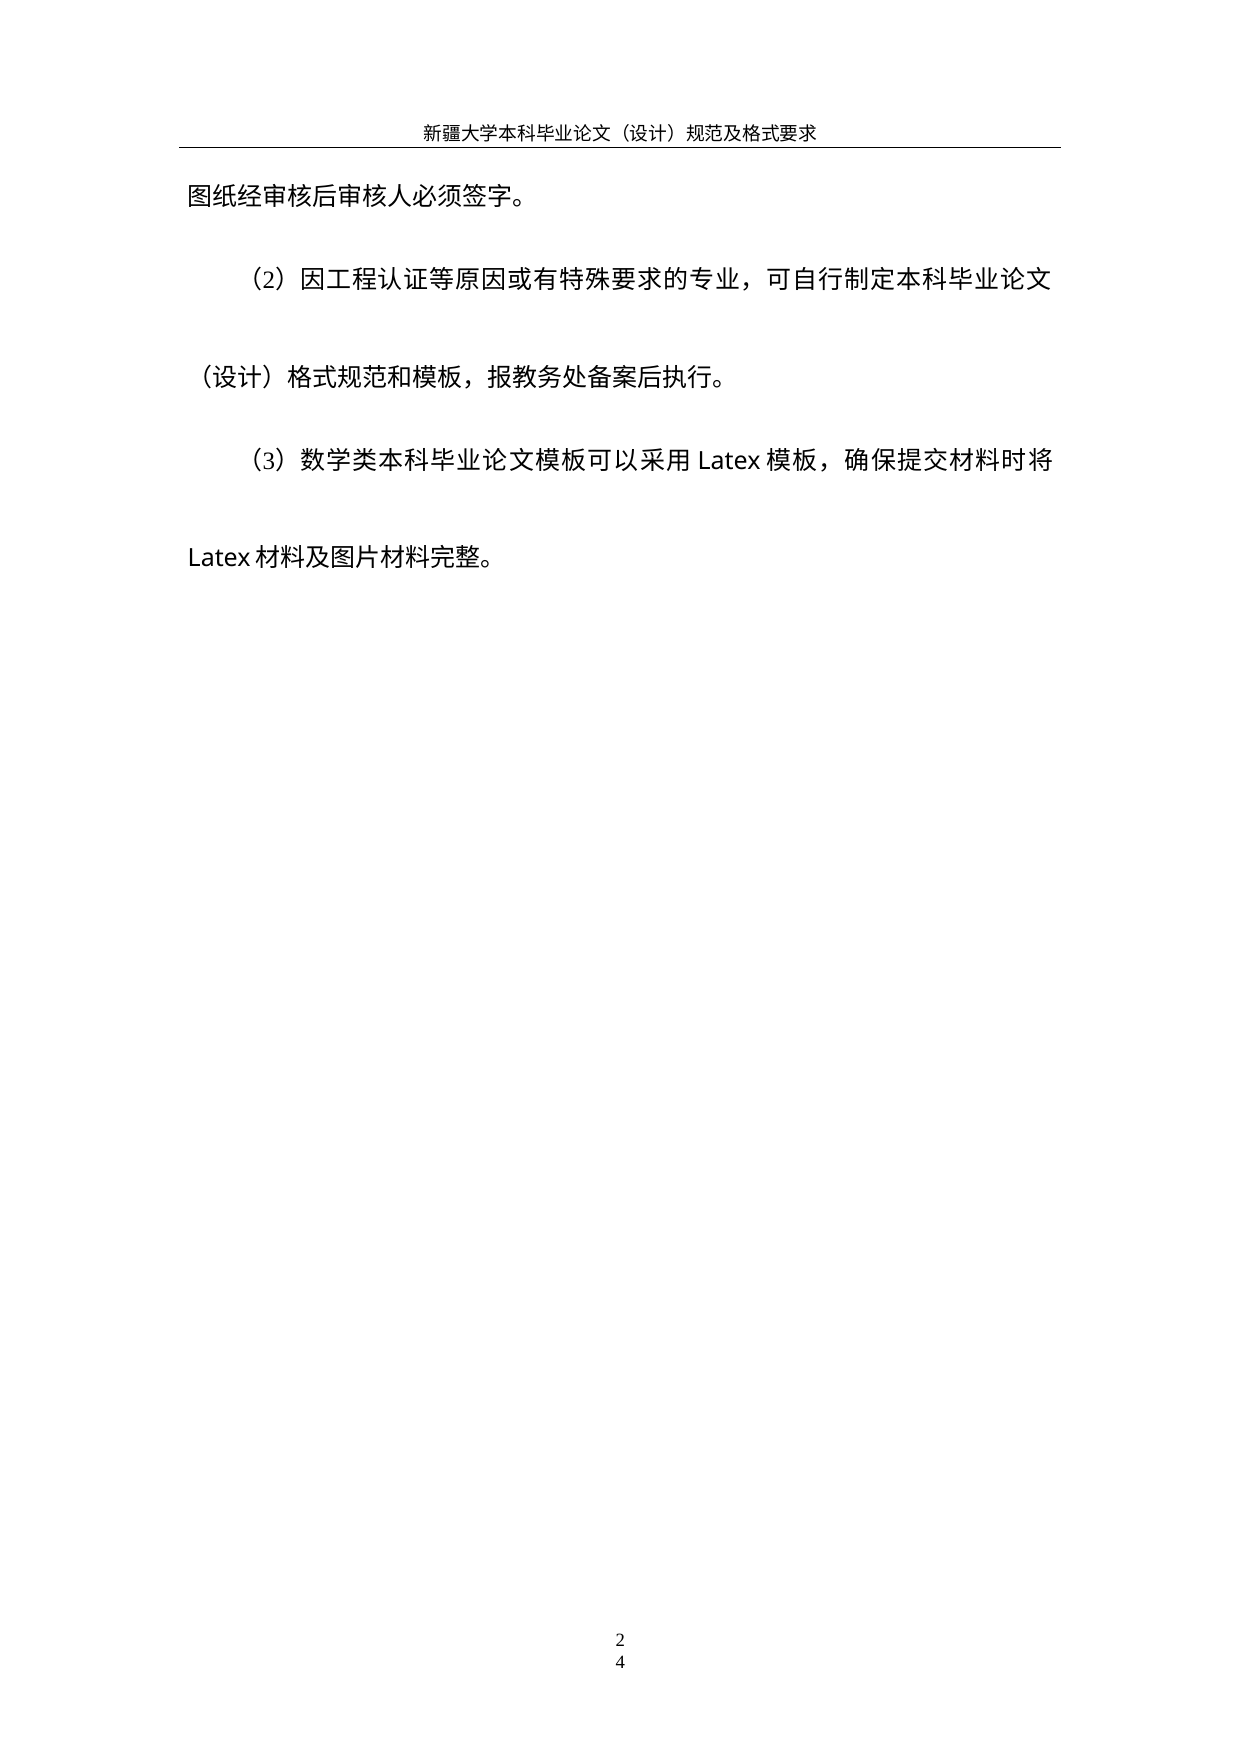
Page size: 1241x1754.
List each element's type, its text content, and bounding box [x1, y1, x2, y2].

list 因工程认证等原因或有特殊要求的专业，可自行制定本科毕业论文（设计）格式规范和模板，报教务处备案后执行。 [187, 245, 1053, 408]
list 数学类本科毕业论文模板可以采用Latex模板，确保提交材料时将Latex材料及图片材料完整。 [187, 426, 1053, 588]
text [187, 162, 1053, 227]
